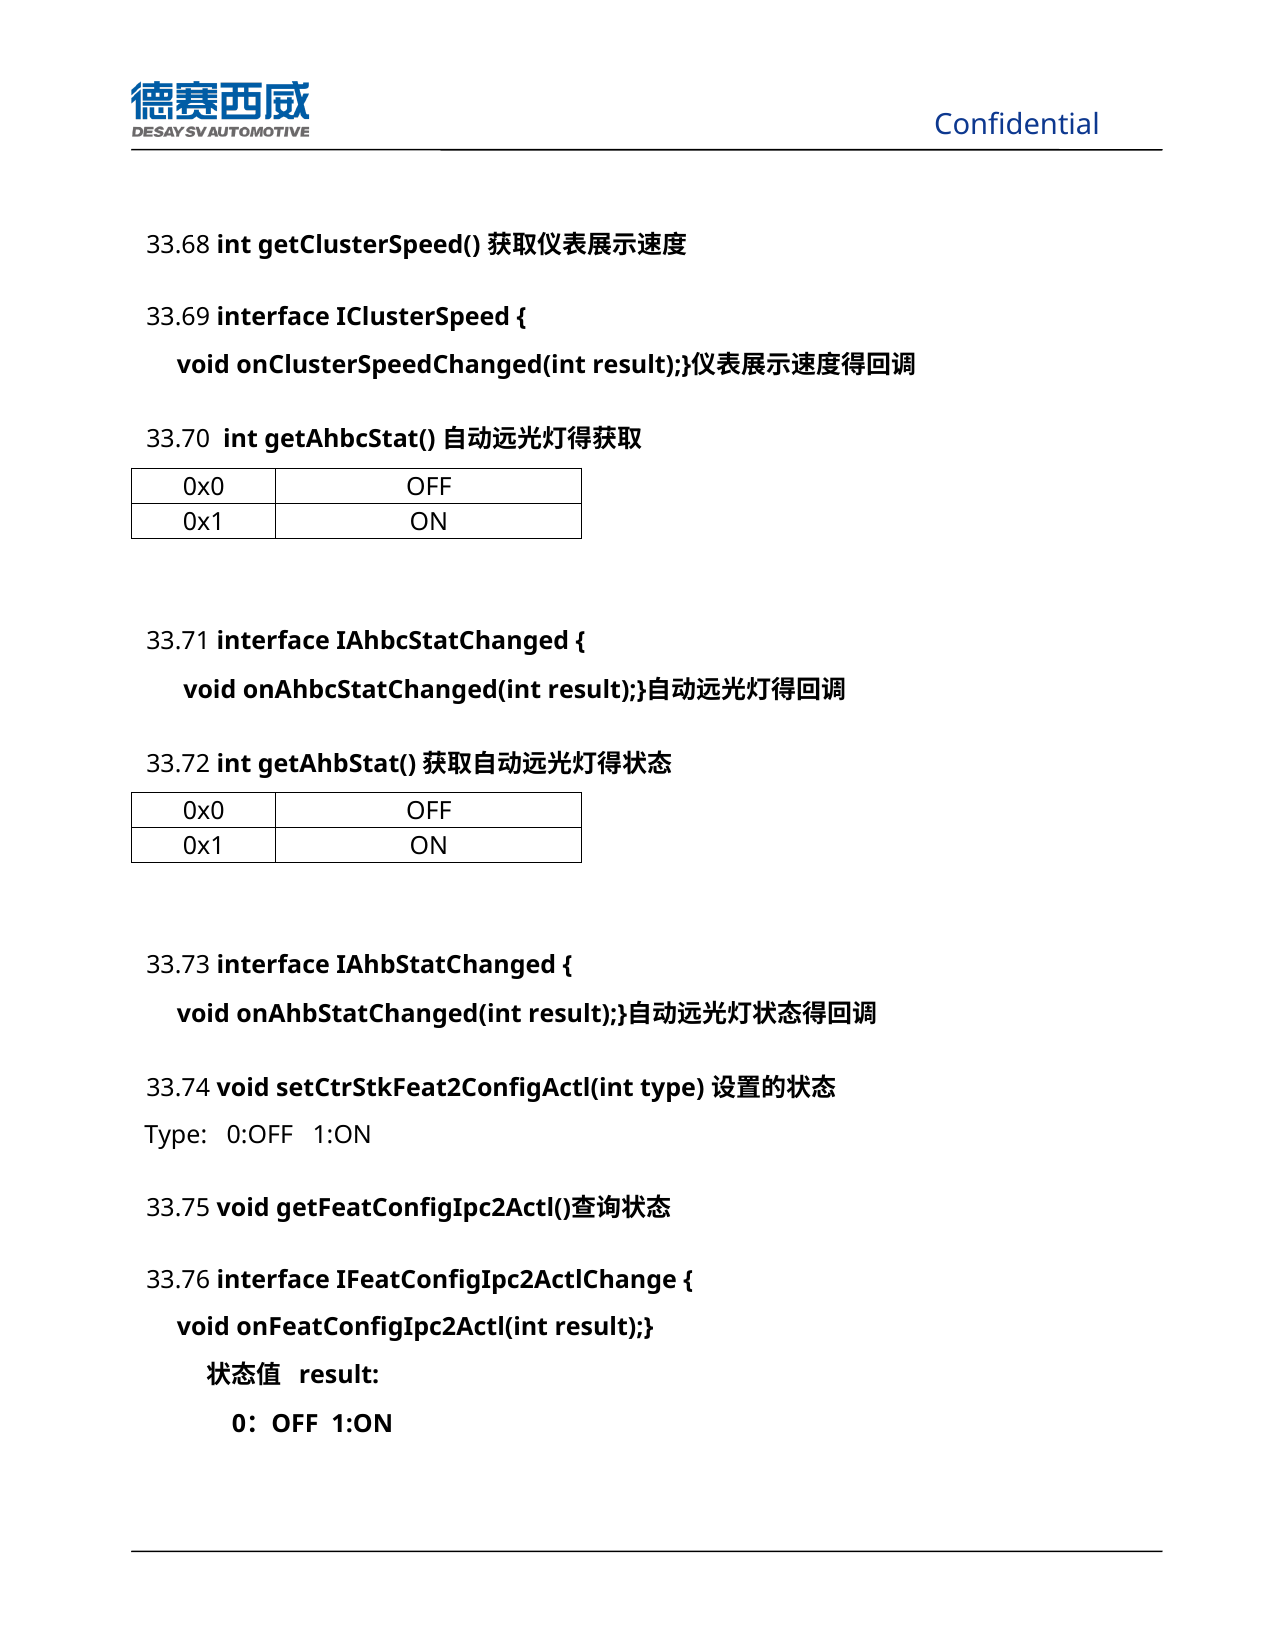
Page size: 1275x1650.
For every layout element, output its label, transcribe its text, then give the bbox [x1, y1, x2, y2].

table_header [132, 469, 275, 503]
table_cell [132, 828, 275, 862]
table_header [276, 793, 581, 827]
text Type: 0:OFF 1:ON [131, 1116, 1162, 1150]
subtitle interface IClusterSpeed { [146, 298, 1162, 332]
subtitle int getAhbStat() 获取自动远光灯得状态 [146, 743, 1162, 779]
subtitle int getAhbcStat() 自动远光灯得获取 [146, 419, 1162, 455]
subtitle void setCtrStkFeat2ConfigActl(int type) 设置的状态 [146, 1067, 1162, 1104]
subtitle interface IAhbcStatChanged { [146, 623, 1162, 657]
picture [131, 81, 310, 137]
text void onAhbStatChanged(int result);}自动远光灯状态得回调 [131, 994, 1162, 1030]
text void onAhbcStatChanged(int result);}自动远光灯得回调 [131, 669, 1162, 706]
text void onClusterSpeedChanged(int result);}仪表展示速度得回调 [131, 345, 1162, 381]
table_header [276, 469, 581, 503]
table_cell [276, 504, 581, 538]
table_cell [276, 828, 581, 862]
text 状态值 result: [131, 1355, 1162, 1391]
subtitle void getFeatConfigIpc2Actl()查询状态 [146, 1188, 1162, 1224]
subtitle interface IAhbStatChanged { [146, 947, 1162, 981]
subtitle interface IFeatConfigIpc2ActlChange { [146, 1262, 1162, 1296]
subtitle int getClusterSpeed() 获取仪表展示速度 [146, 225, 1162, 261]
text void onFeatConfigIpc2Actl(int result);} [131, 1308, 1162, 1342]
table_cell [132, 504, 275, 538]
text 0：OFF 1:ON [131, 1403, 1162, 1440]
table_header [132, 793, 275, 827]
